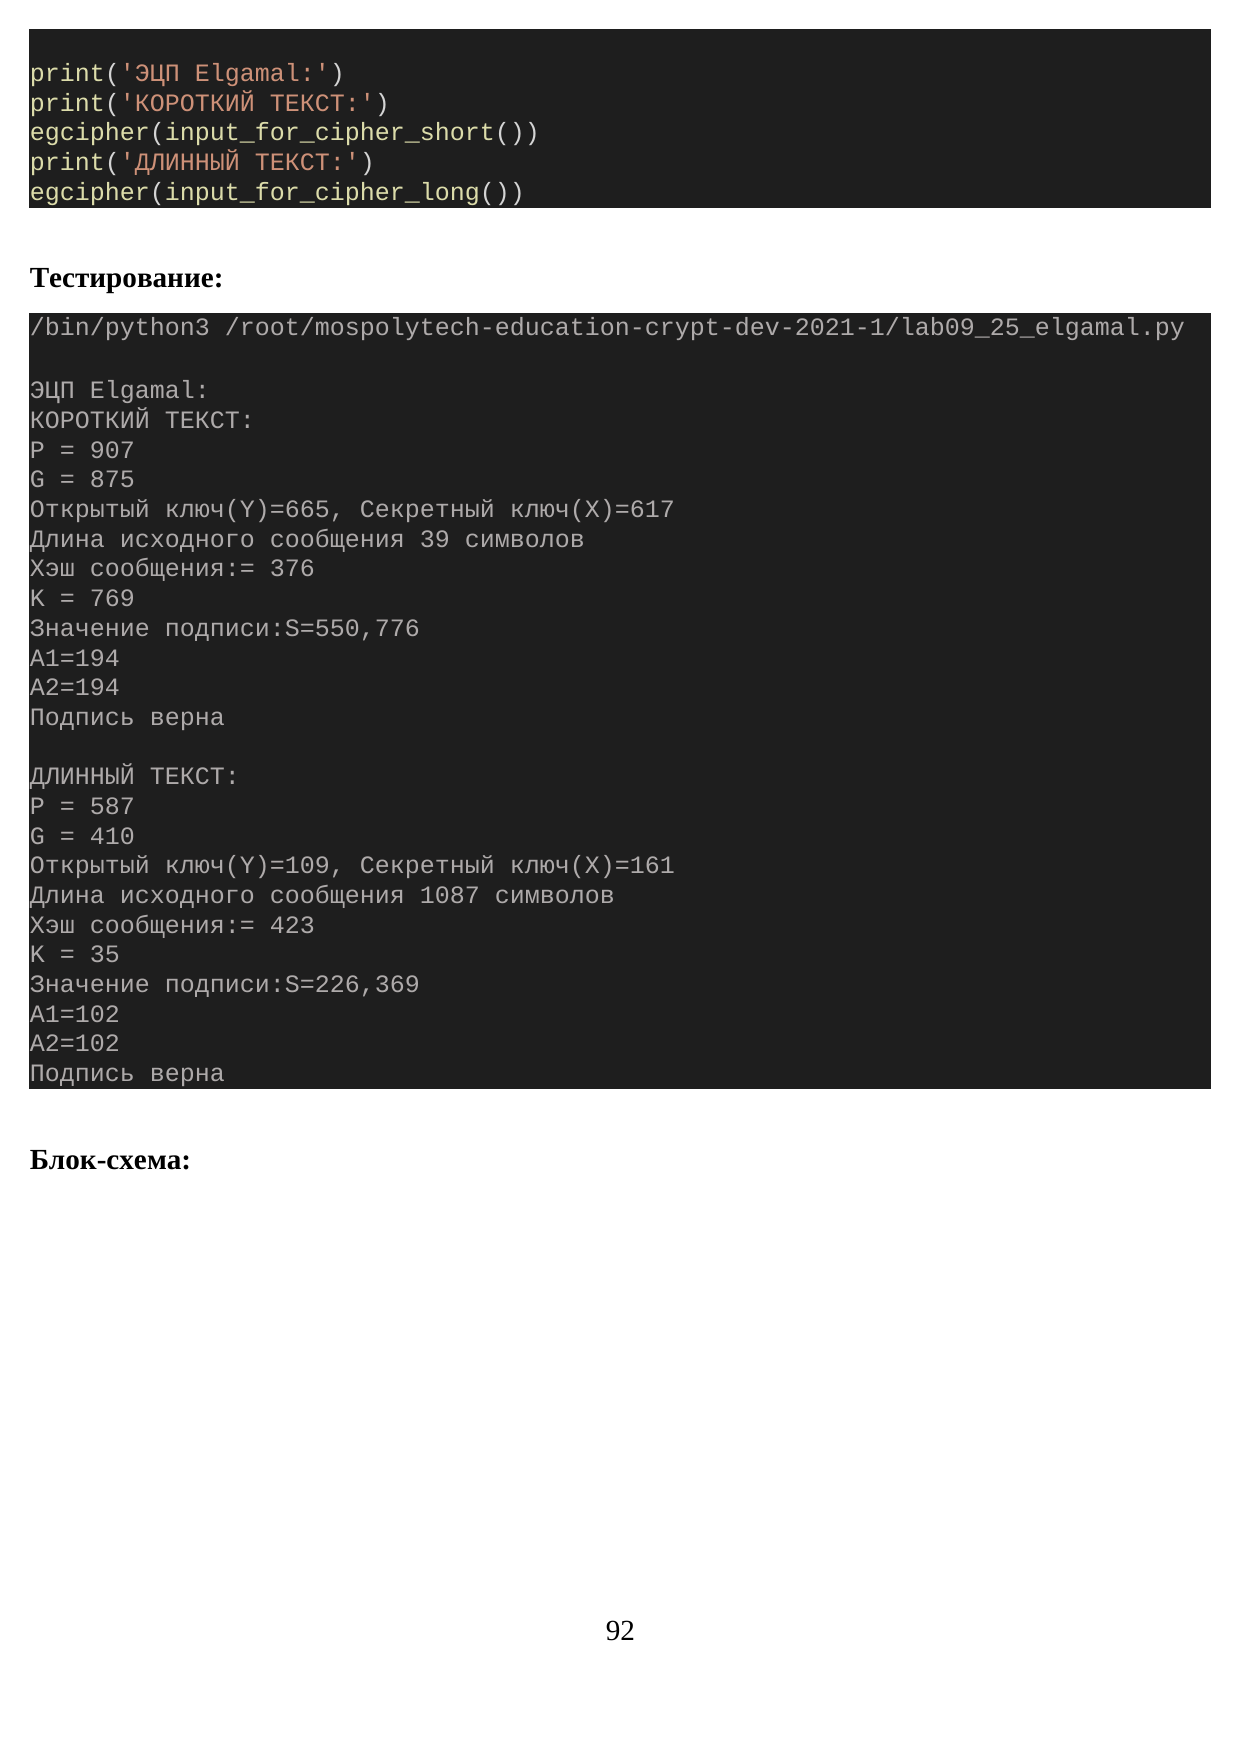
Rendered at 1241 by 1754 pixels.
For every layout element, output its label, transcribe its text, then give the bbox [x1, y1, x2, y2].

text ДЛИННЫЙ ТЕКСТ: [29, 762, 1211, 792]
text Хэш сообщения:= 376 [29, 555, 1211, 584]
text КОРОТКИЙ ТЕКСТ: [29, 406, 1211, 436]
text print('ДЛИННЫЙ ТЕКСТ:') [29, 148, 1211, 178]
text print('ЭЦП Elgamal:') [29, 59, 1211, 89]
text Длина исходного сообщения 39 символов [29, 525, 1211, 555]
text Блок-схема: [29, 1142, 1211, 1175]
text A2=194 [29, 673, 1211, 703]
text Значение подписи:S=550,776 [29, 614, 1211, 644]
text Тестирование: [29, 261, 1211, 294]
text egcipher(input_for_cipher_long()) [29, 178, 1211, 208]
text P = 587 [29, 792, 1211, 822]
text G = 875 [29, 466, 1211, 495]
text P = 907 [29, 436, 1211, 466]
text K = 769 [29, 584, 1211, 614]
text Длина исходного сообщения 1087 символов [29, 881, 1211, 911]
text /bin/python3 /root/mospolytech-education-crypt-dev-2021-1/lab09_25_elgamal.py [29, 313, 1211, 343]
text Значение подписи:S=226,369 [29, 970, 1211, 1000]
text K = 35 [29, 941, 1211, 970]
text Хэш сообщения:= 423 [29, 911, 1211, 941]
text Открытый ключ(Y)=665, Секретный ключ(X)=617 [29, 495, 1211, 525]
text Подпись верна [29, 703, 1211, 733]
text A1=194 [29, 644, 1211, 673]
text print('КОРОТКИЙ ТЕКСТ:') [29, 89, 1211, 119]
text A1=102 [29, 1000, 1211, 1030]
text ЭЦП Elgamal: [29, 377, 1211, 406]
text A2=102 [29, 1030, 1211, 1059]
text egcipher(input_for_cipher_short()) [29, 119, 1211, 148]
text Открытый ключ(Y)=109, Секретный ключ(X)=161 [29, 852, 1211, 881]
text G = 410 [29, 822, 1211, 852]
text Подпись верна [29, 1059, 1211, 1089]
